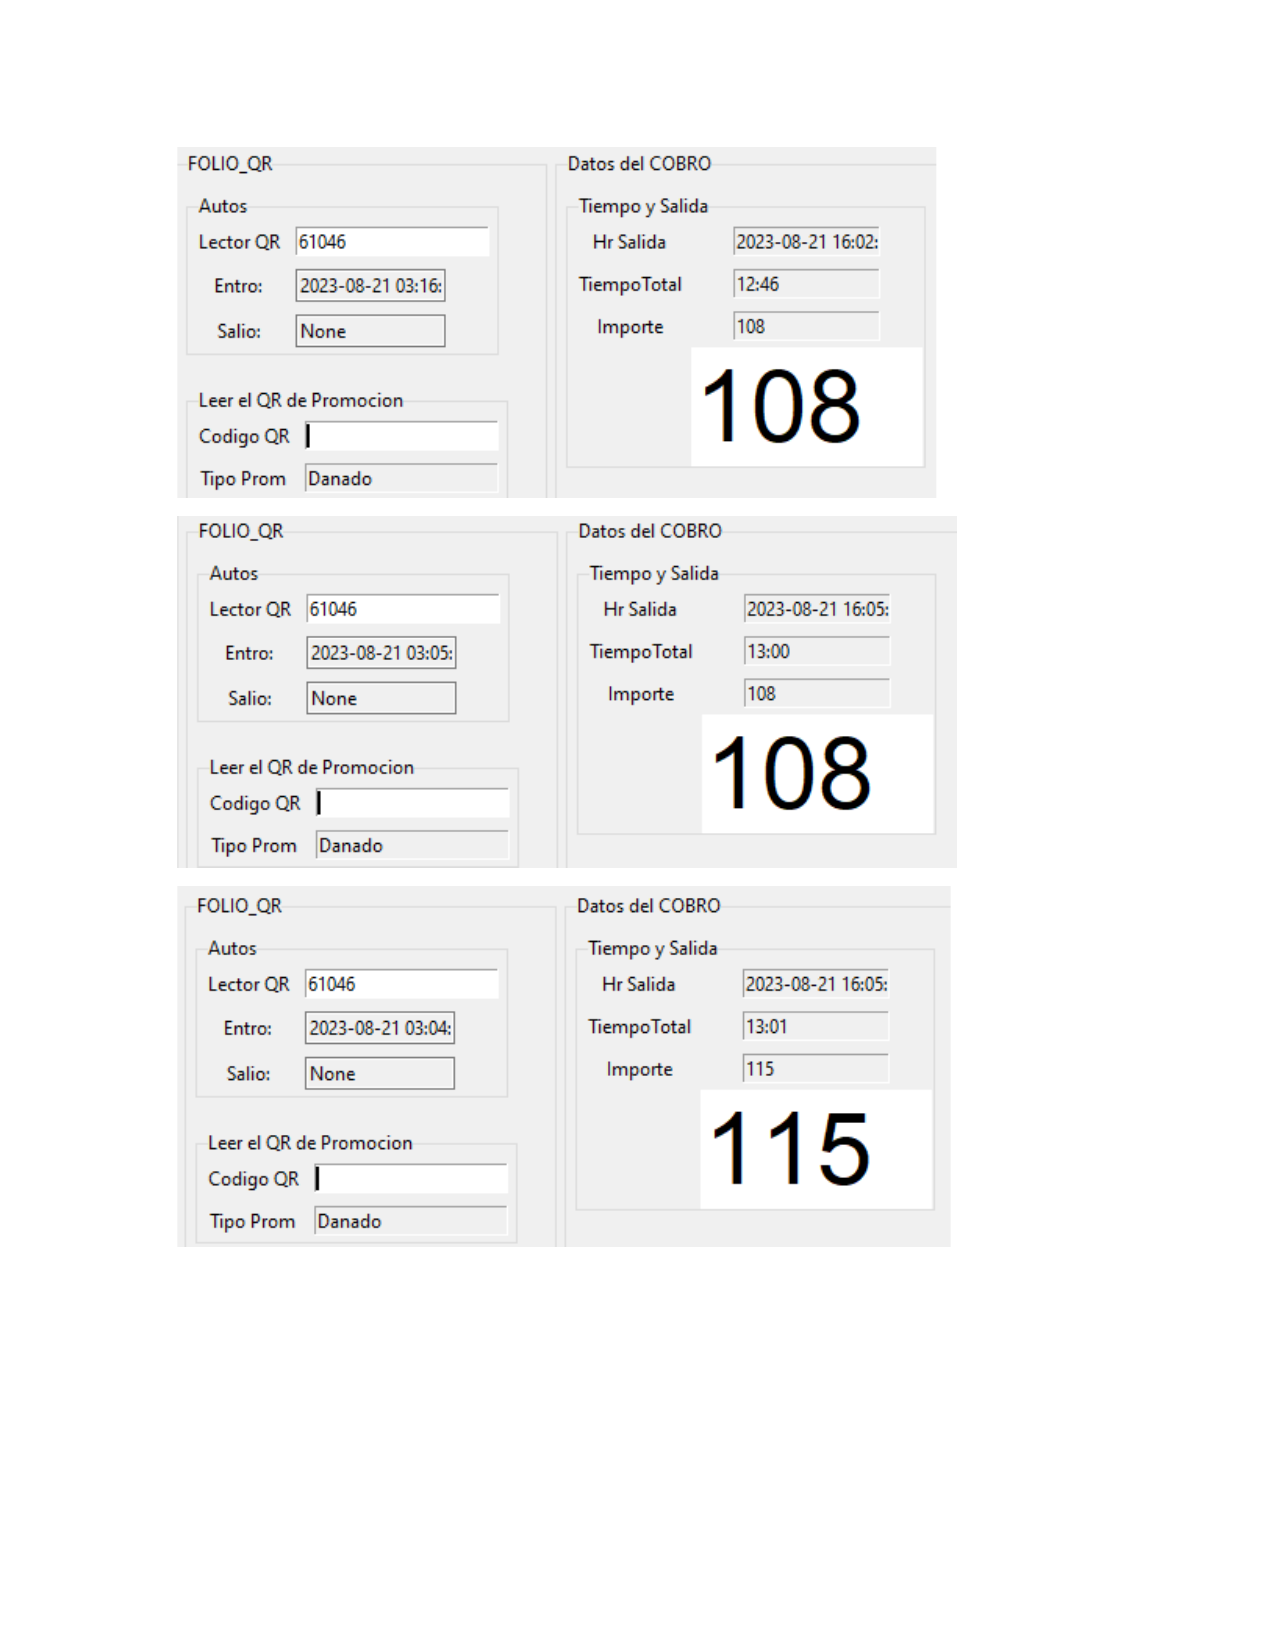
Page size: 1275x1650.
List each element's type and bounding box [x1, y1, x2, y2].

picture [177, 516, 957, 868]
picture [177, 147, 937, 498]
picture [177, 886, 951, 1247]
